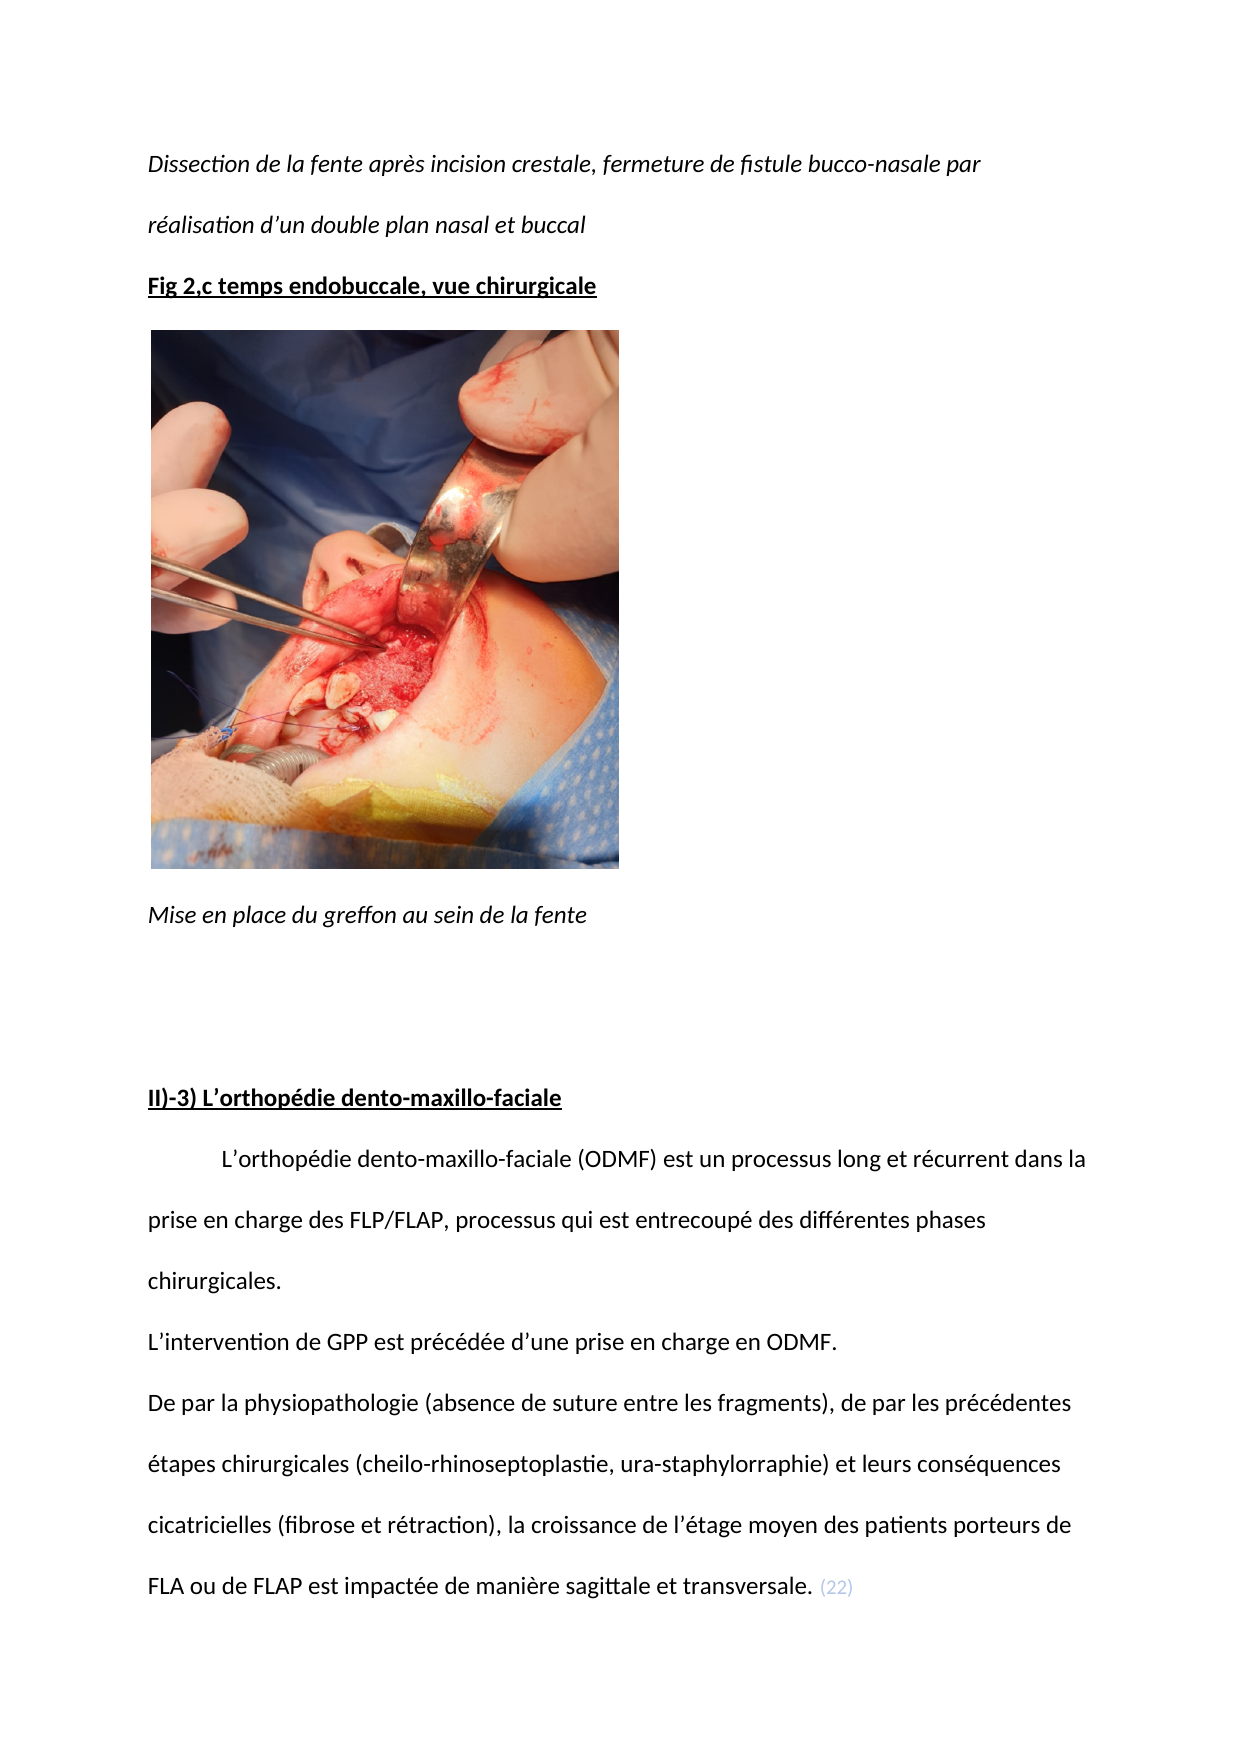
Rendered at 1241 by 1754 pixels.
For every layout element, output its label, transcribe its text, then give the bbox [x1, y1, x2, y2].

picture [151, 330, 619, 869]
text De par la physiopathologie (absence de suture entre les fragments), de par les précédentes étapes chirurgicales (cheilo-rhinoseptoplastie, ura-staphylorraphie) et leurs conséquences cicatricielles (fibrose et rétraction), la croissance de l’étage moyen des patients porteurs de FLA ou de FLAP est impactée de manière sagittale et transversale. (22) [148, 1387, 1092, 1601]
text Dissection de la fente après incision crestale, fermeture de fistule bucco-nasale par réalisation d’un double plan nasal et buccal [148, 148, 1092, 239]
text L’intervention de GPP est précédée d’une prise en charge en ODMF. [148, 1326, 1092, 1357]
text Fig 2,c temps endobuccale, vue chirurgicale [148, 270, 1092, 300]
text II)-3) L’orthopédie dento-maxillo-faciale [148, 1082, 1092, 1113]
text L’orthopédie dento-maxillo-faciale (ODMF) est un processus long et récurrent dans la prise en charge des FLP/FLAP, processus qui est entrecoupé des différentes phases chirurgicales. [148, 1143, 1092, 1296]
text Mise en place du greffon au sein de la fente [148, 899, 1092, 929]
